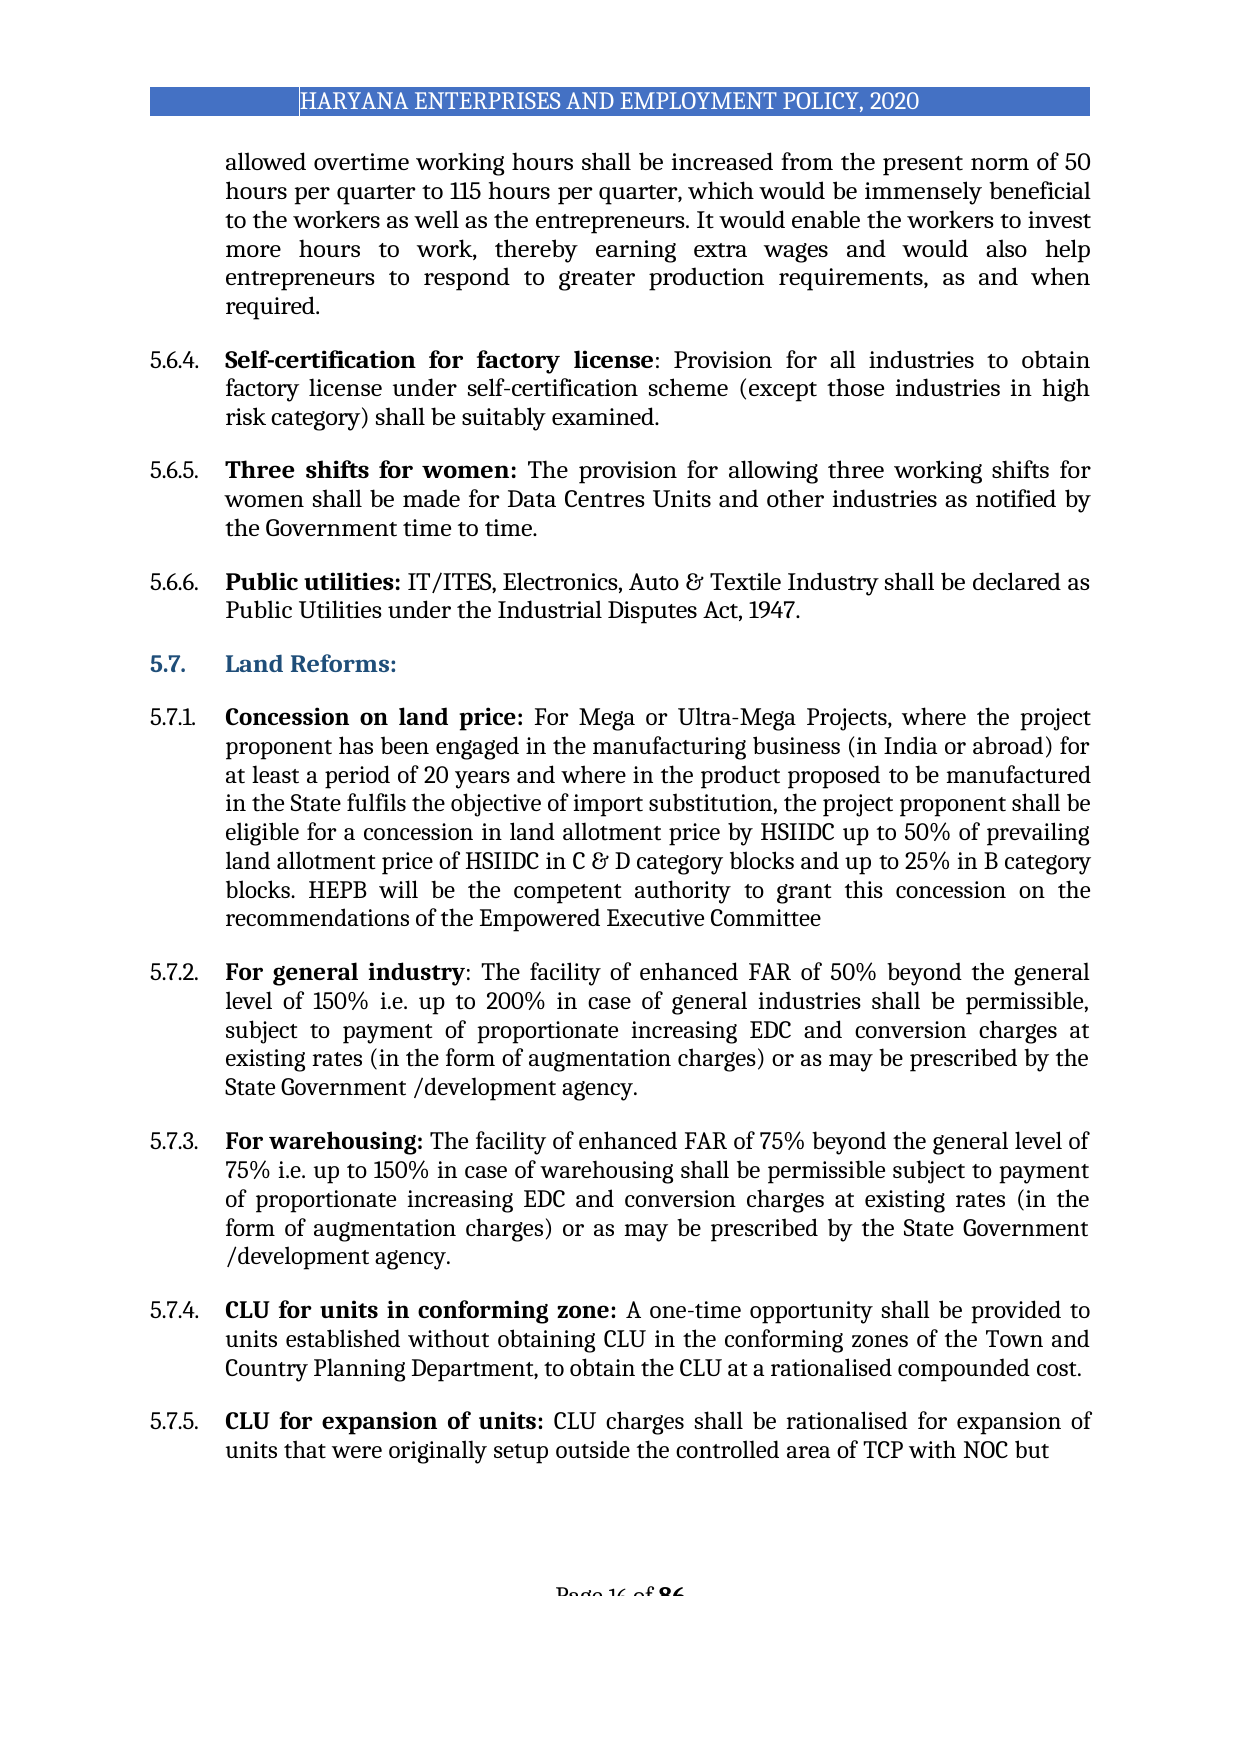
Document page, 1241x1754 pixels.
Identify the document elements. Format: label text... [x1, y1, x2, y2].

list Concession on land price: For Mega or Ultra-Mega Projects, where the project proponent has been engaged in the manufacturing business (in India or abroad) for at least a period of 20 years and where in the product proposed to be manufactured in the State fulfils the objective of import substitution, the project proponent shall be eligible for a concession in land allotment price by HSIIDC up to 50% of prevailing land allotment price of HSIIDC in C & D category blocks and up to 25% in B category blocks. HEPB will be the competent authority to grant this concession on the recommendations of the Empowered Executive Committee [150, 703, 1091, 933]
list Self-certification for factory license: Provision for all industries to obtain factory license under self-certification scheme (except those industries in high risk category) shall be suitably examined. [150, 346, 1091, 432]
list For general industry: The facility of enhanced FAR of 50% beyond the general level of 150% i.e. up to 200% in case of general industries shall be permissible, subject to payment of proportionate increasing EDC and conversion charges at existing rates (in the form of augmentation charges) or as may be prescribed by the State Government /development agency. [150, 958, 1091, 1102]
list For warehousing: The facility of enhanced FAR of 75% beyond the general level of 75% i.e. up to 150% in case of warehousing shall be permissible subject to payment of proportionate increasing EDC and conversion charges at existing rates (in the form of augmentation charges) or as may be prescribed by the State Government /development agency. [150, 1127, 1090, 1271]
list CLU for expansion of units: CLU charges shall be rationalised for expansion of units that were originally setup outside the controlled area of TCP with NOC but [150, 1407, 1091, 1464]
list Three shifts for women: The provision for allowing three working shifts for women shall be made for Data Centres Units and other industries as notified by the Government time to time. [150, 456, 1091, 542]
list Land Reforms: [150, 650, 1126, 678]
list CLU for units in conforming zone: A one-time opportunity shall be provided to units established without obtaining CLU in the conforming zones of the Town and Country Planning Department, to obtain the CLU at a rationalised compounded cost. [150, 1296, 1091, 1382]
list Public utilities: IT/ITES, Electronics, Auto & Textile Industry shall be declared as Public Utilities under the Industrial Disputes Act, 1947. [150, 567, 1090, 625]
text allowed overtime working hours shall be increased from the present norm of 50 hours per quarter to 115 hours per quarter, which would be immensely beneficial to the workers as well as the entrepreneurs. It would enable the workers to invest more hours to work, thereby earning extra wages and would also help entrepreneurs to respond to greater production requirements, as and when required. [225, 148, 1091, 321]
